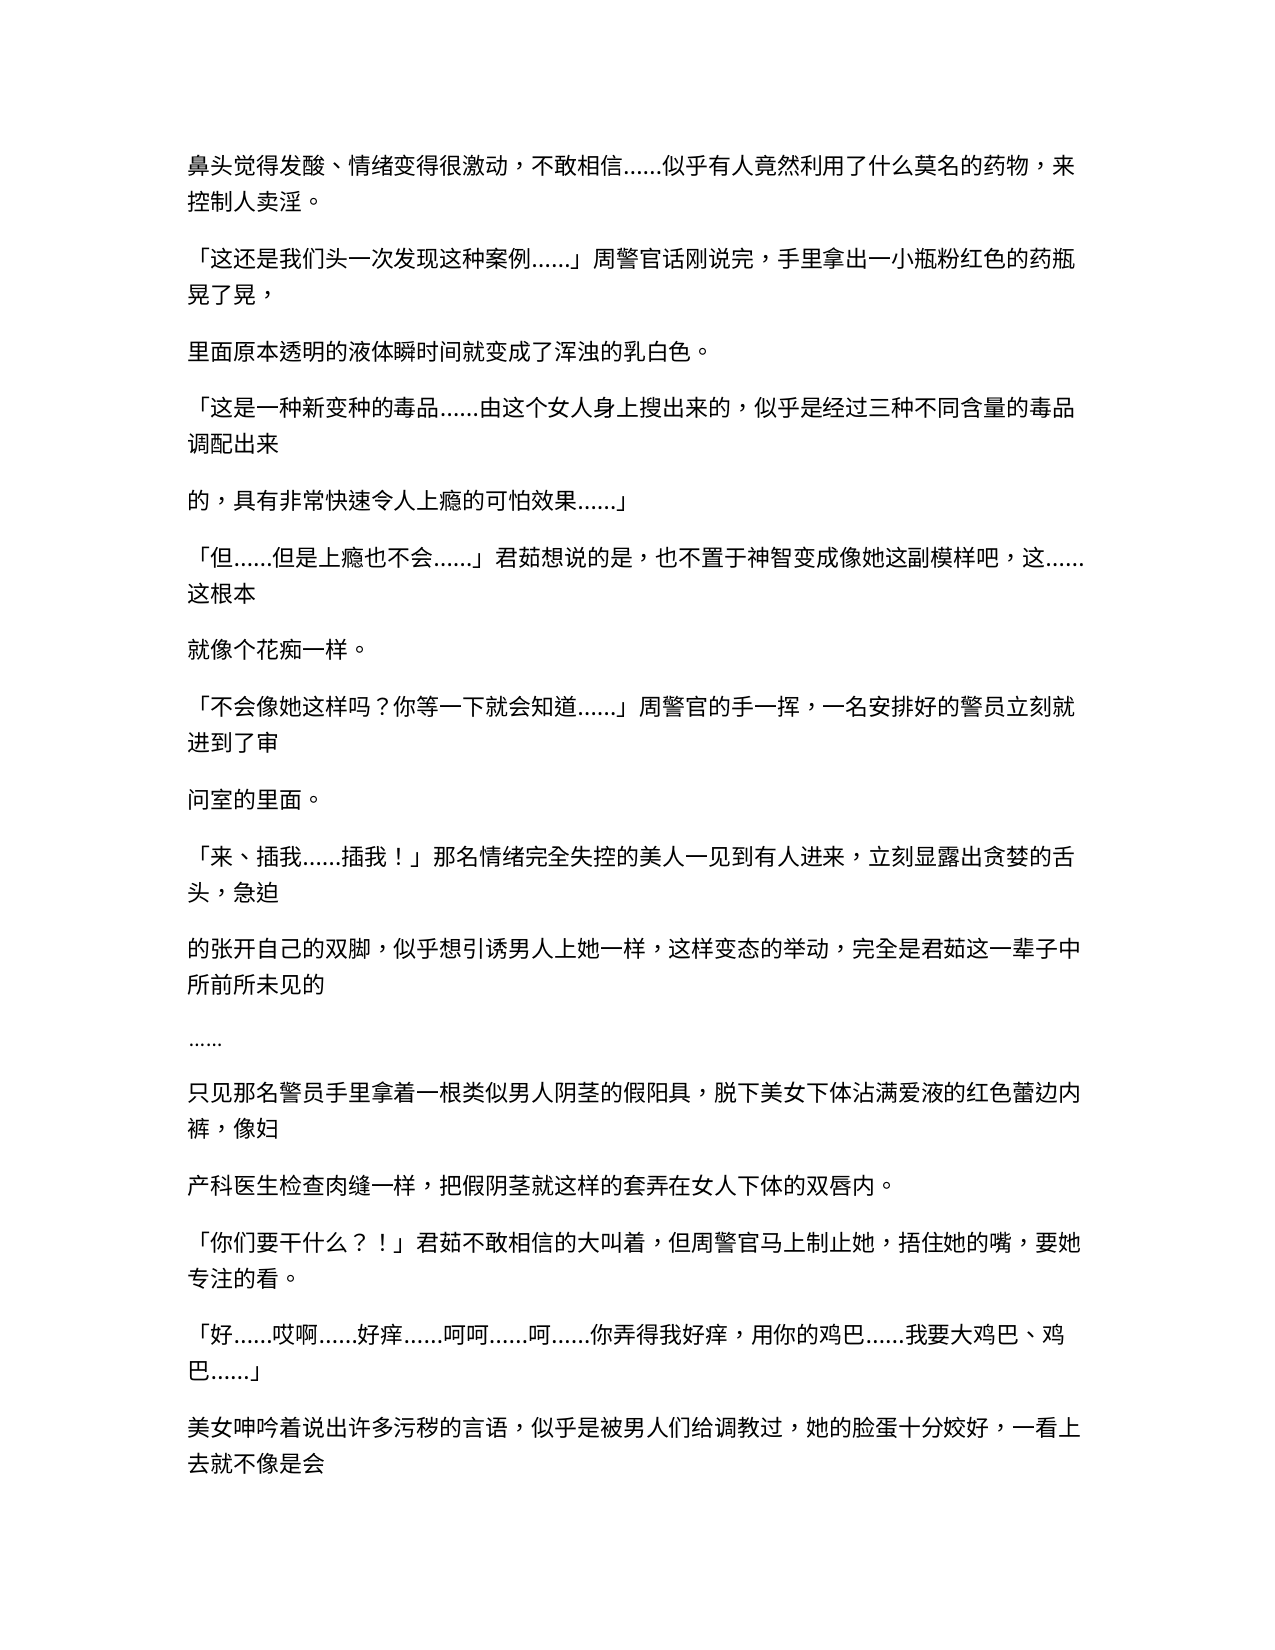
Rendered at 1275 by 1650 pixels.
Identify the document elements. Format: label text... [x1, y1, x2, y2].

text 美女呻吟着说出许多污秽的言语，似乎是被男人们给调教过，她的脸蛋十分姣好，一看上去就不像是会 [187, 1412, 1087, 1479]
text 只见那名警员手里拿着一根类似男人阴茎的假阳具，脱下美女下体沾满爱液的红色蕾边内裤，像妇 [187, 1077, 1087, 1144]
text 产科医生检查肉缝一样，把假阴茎就这样的套弄在女人下体的双唇内。 [187, 1170, 1087, 1201]
text 「但……但是上瘾也不会……」君茹想说的是，也不置于神智变成像她这副模样吧，这……这根本 [187, 542, 1087, 609]
text 「好……哎啊……好痒……呵呵……呵……你弄得我好痒，用你的鸡巴……我要大鸡巴、鸡巴……」 [187, 1319, 1087, 1386]
text 鼻头觉得发酸、情绪变得很激动，不敢相信……似乎有人竟然利用了什么莫名的药物，来控制人卖淫。 [187, 150, 1087, 217]
text 「你们要干什么？！」君茹不敢相信的大叫着，但周警官马上制止她，捂住她的嘴，要她专注的看。 [187, 1227, 1087, 1294]
text 的，具有非常快速令人上瘾的可怕效果……」 [187, 485, 1087, 516]
text 「来、插我……插我！」那名情绪完全失控的美人一见到有人进来，立刻显露出贪婪的舌头，急迫 [187, 841, 1087, 908]
text 问室的里面。 [187, 784, 1087, 815]
text 「这是一种新变种的毒品……由这个女人身上搜出来的，似乎是经过三种不同含量的毒品调配出来 [187, 392, 1087, 459]
text 「不会像她这样吗？你等一下就会知道……」周警官的手一挥，一名安排好的警员立刻就进到了审 [187, 691, 1087, 758]
text 「这还是我们头一次发现这种案例……」周警官话刚说完，手里拿出一小瓶粉红色的药瓶晃了晃， [187, 243, 1087, 310]
text 的张开自己的双脚，似乎想引诱男人上她一样，这样变态的举动，完全是君茹这一辈子中所前所未见的 [187, 933, 1087, 1001]
text …… [187, 1026, 1087, 1052]
text 里面原本透明的液体瞬时间就变成了浑浊的乳白色。 [187, 335, 1087, 367]
text 就像个花痴一样。 [187, 634, 1087, 666]
